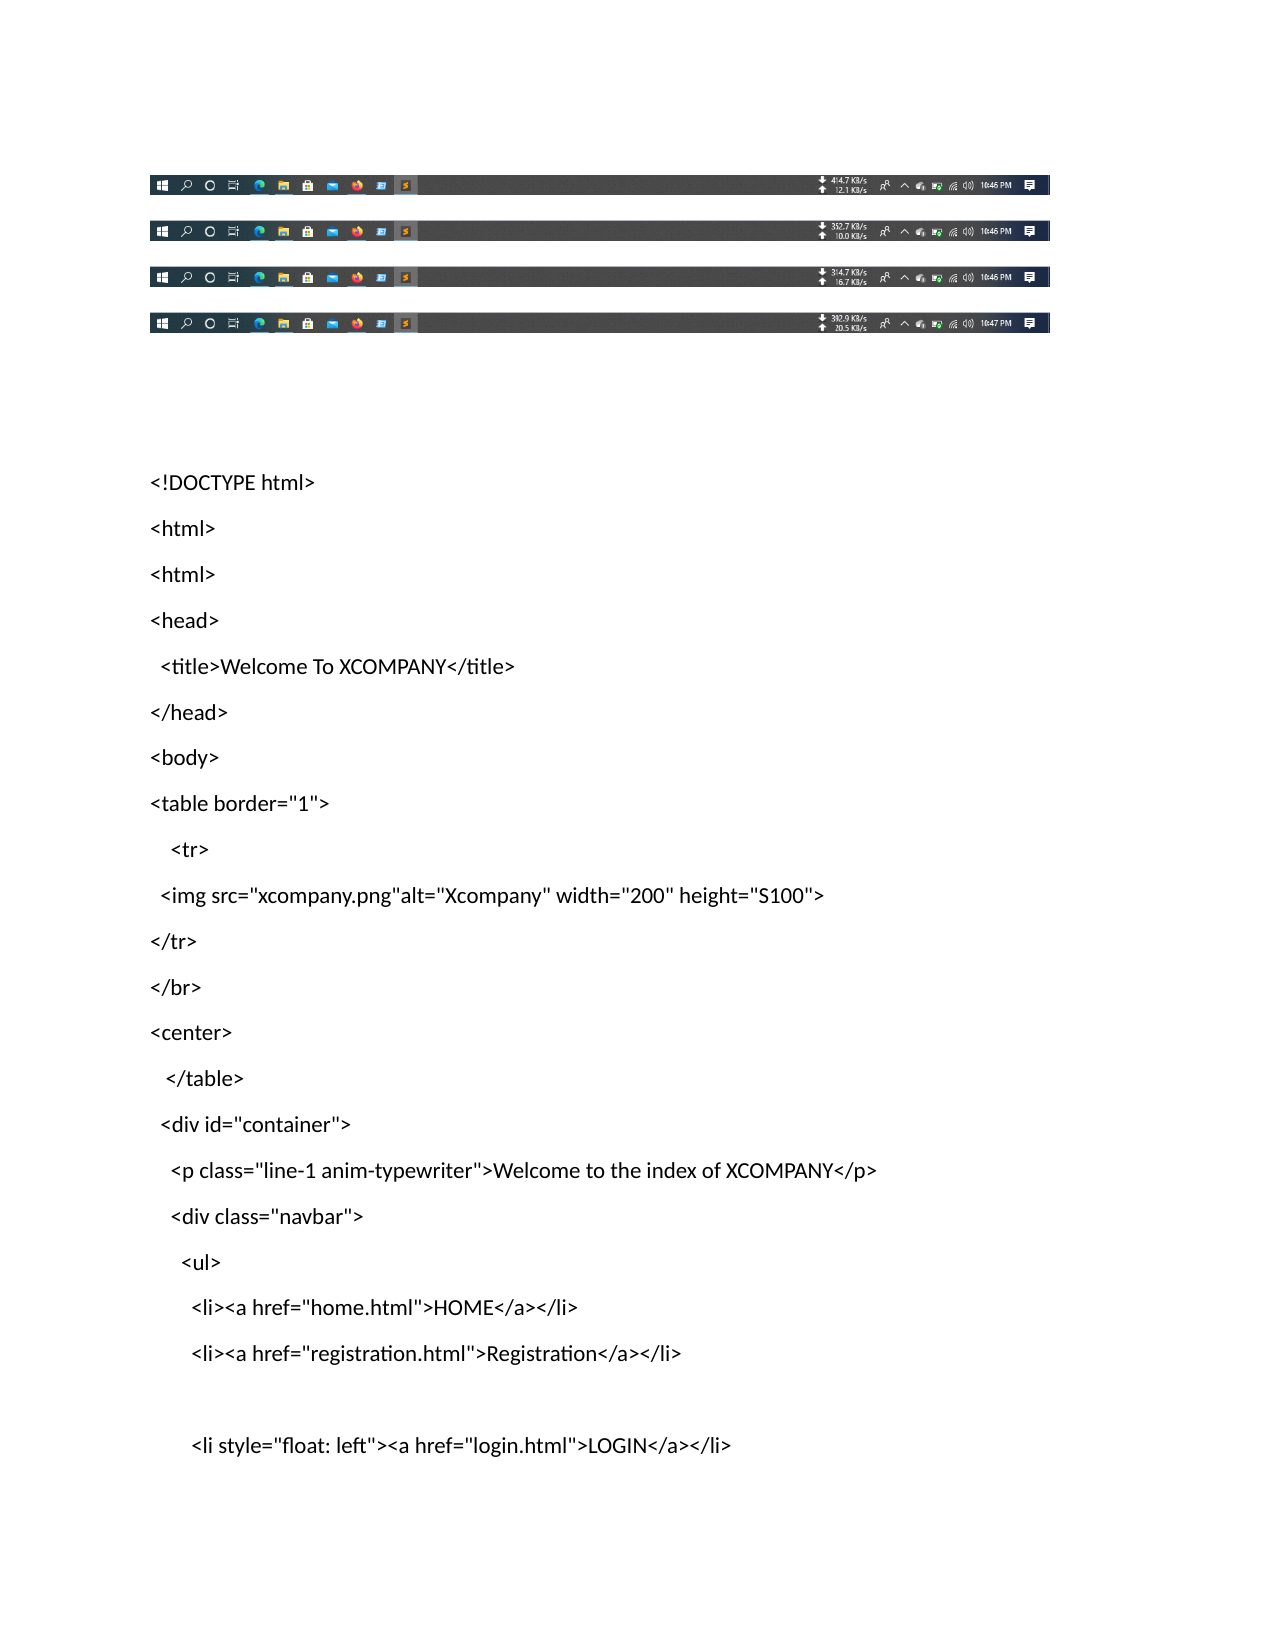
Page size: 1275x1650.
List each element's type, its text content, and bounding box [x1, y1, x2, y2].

text </br> [150, 975, 1125, 1000]
text <p class="line-1 anim-typewriter">Welcome to the index of XCOMPANY</p> [150, 1158, 1125, 1183]
text <tr> [150, 837, 1125, 862]
text <li><a href="registration.html">Registration</a></li> [150, 1342, 1125, 1367]
text <div class="navbar"> [150, 1204, 1125, 1229]
text </tr> [150, 929, 1125, 954]
text <img src="xcompany.png"alt="Xcompany" width="200" height="S100"> [150, 883, 1125, 908]
text <li style="float: left"><a href="login.html">LOGIN</a></li> [150, 1433, 1125, 1458]
text </head> [150, 700, 1125, 725]
text <body> [150, 746, 1125, 771]
text <table border="1"> [150, 792, 1125, 817]
text <title>Welcome To XCOMPANY</title> [150, 654, 1125, 679]
text <head> [150, 608, 1125, 633]
text <!DOCTYPE html> [150, 471, 1125, 496]
text <div id="container"> [150, 1112, 1125, 1137]
text <html> [150, 562, 1125, 587]
text <html> [150, 517, 1125, 542]
text <center> [150, 1021, 1125, 1046]
text </table> [150, 1067, 1125, 1092]
text <li><a href="home.html">HOME</a></li> [150, 1296, 1125, 1321]
text <ul> [150, 1250, 1125, 1275]
